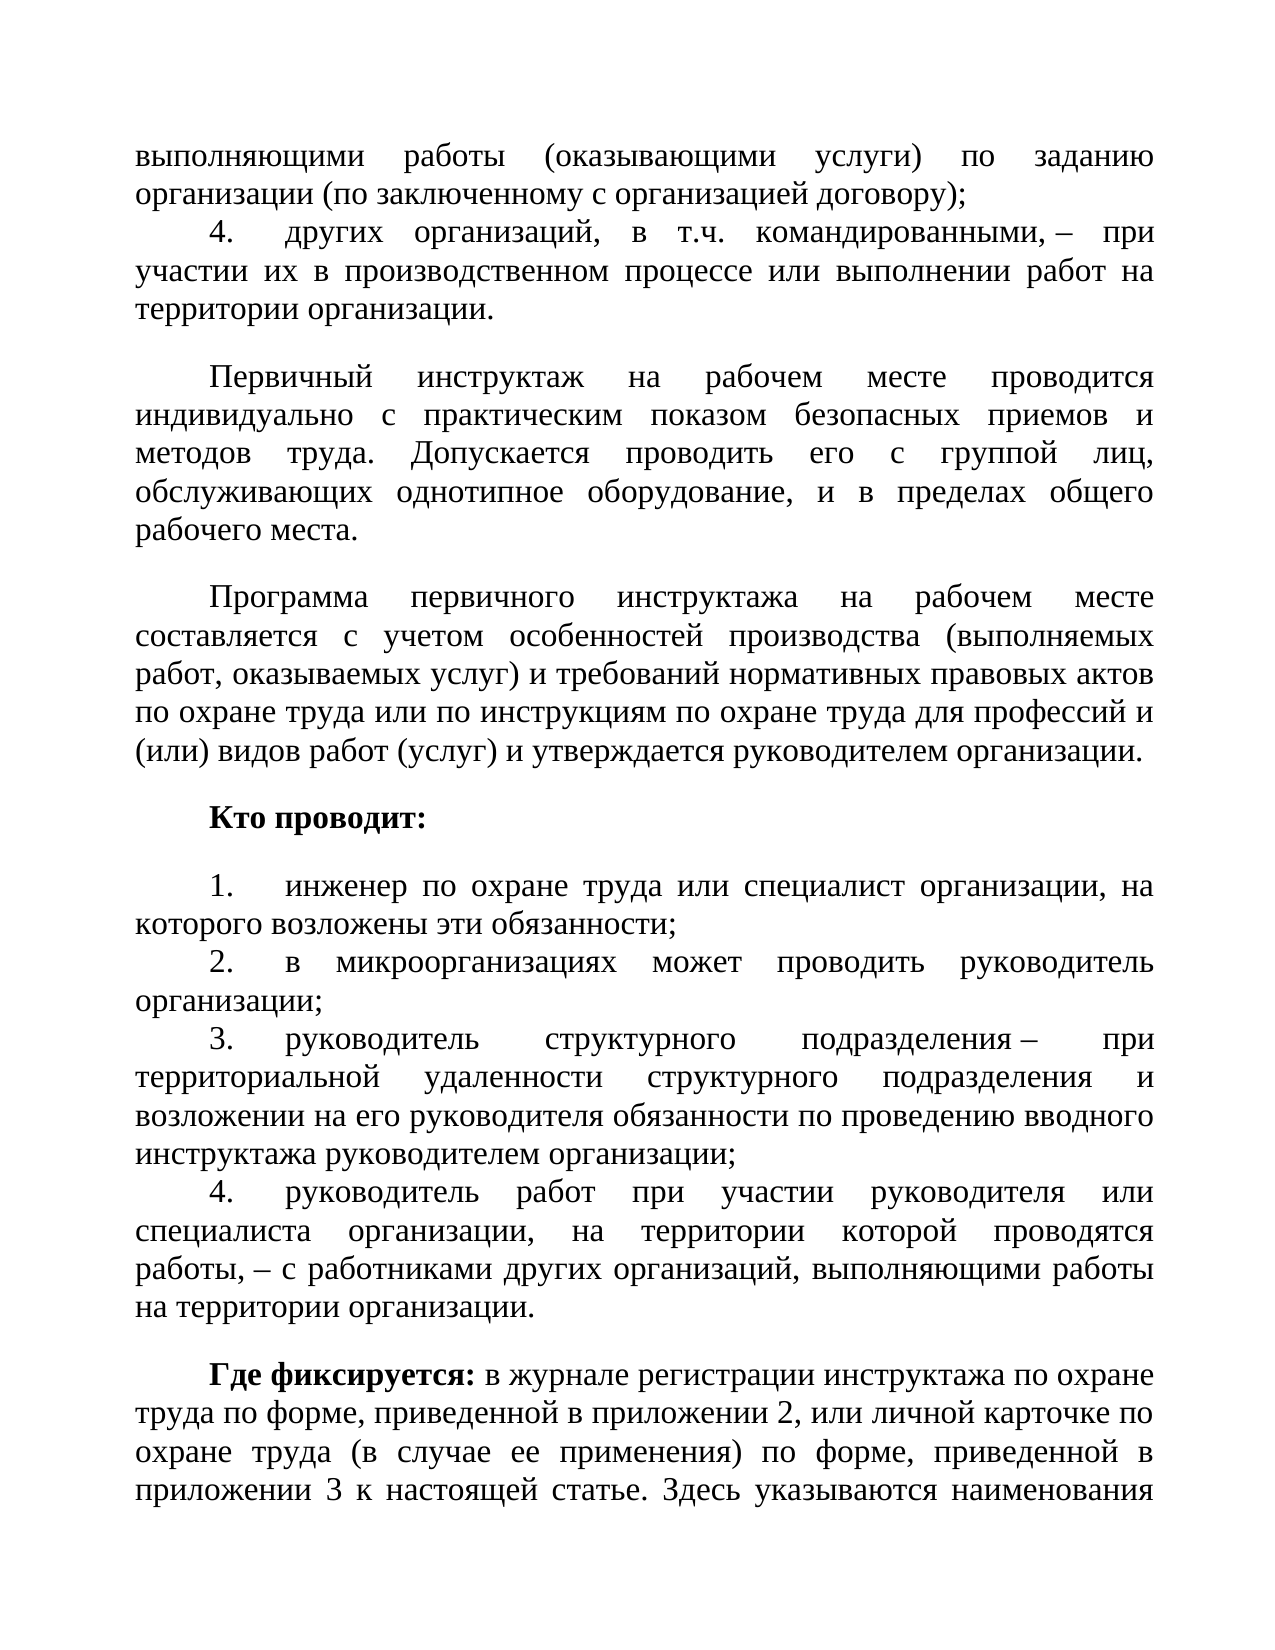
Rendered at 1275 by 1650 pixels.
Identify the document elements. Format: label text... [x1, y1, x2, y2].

list руководитель работ при участии руководителя или специалиста организации, на территории которой проводятся работы, – с работниками других организаций, выполняющими работы на территории организации. [135, 1172, 1155, 1325]
text Кто проводит: [135, 797, 1155, 836]
text Программа первичного инструктажа на рабочем месте составляется с учетом особенностей производства (выполняемых работ, оказываемых услуг) и требований нормативных правовых актов по охране труда или по инструкциям по охране труда для профессий и (или) видов работ (услуг) и утверждается руководителем организации. [135, 577, 1155, 768]
list руководитель структурного подразделения – при территориальной удаленности структурного подразделения и возложении на его руководителя обязанности по проведению вводного инструктажа руководителем организации; [135, 1018, 1155, 1172]
list других организаций, в т.ч. командированными, – при участии их в производственном процессе или выполнении работ на территории организации. [135, 212, 1155, 327]
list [135, 135, 1155, 212]
list инженер по охране труда или специалист организации, на которого возложены эти обязанности; [135, 865, 1155, 942]
text Первичный инструктаж на рабочем месте проводится индивидуально с практическим показом безопасных приемов и методов труда. Допускается проводить его с группой лиц, обслуживающих однотипное оборудование, и в пределах общего рабочего места. [135, 356, 1155, 547]
list в микроорганизациях может проводить руководитель организации; [135, 942, 1155, 1018]
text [135, 1354, 1155, 1507]
